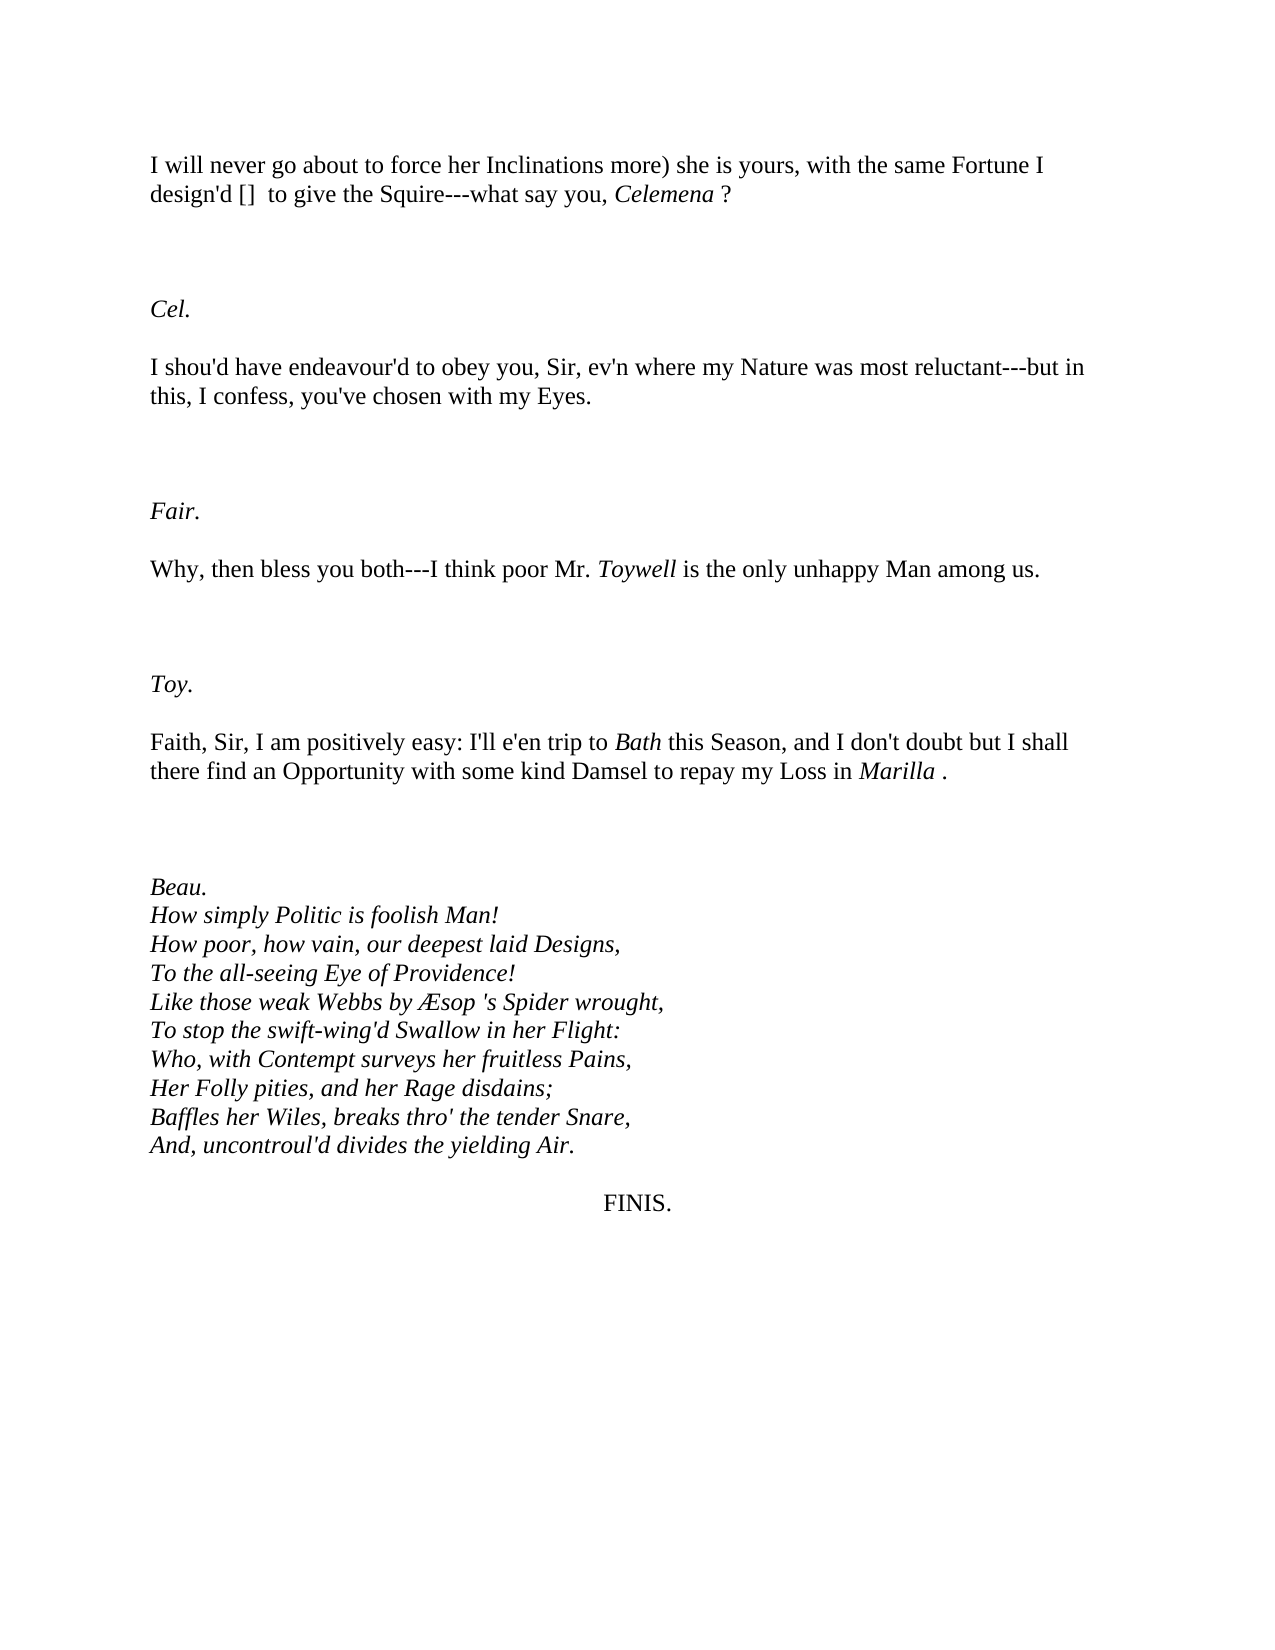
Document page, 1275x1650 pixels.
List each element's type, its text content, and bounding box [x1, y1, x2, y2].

text FINIS. [150, 1188, 1125, 1217]
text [150, 150, 1125, 207]
text I shou'd have endeavour'd to obey you, Sir, ev'n where my Nature was most reluctant---but in this, I confess, you've chosen with my Eyes. [150, 352, 1125, 409]
text Why, then bless you both---I think poor Mr. Toywell is the only unhappy Man among us. [150, 554, 1125, 583]
text Cel. [150, 237, 1125, 323]
text Beau. How simply Politic is foolish Man! How poor, how vain, our deepest laid Designs, To the all-seeing Eye of Providence! Like those weak Webbs by Æsop 's Spider wrought, To stop the swift-wing'd Swallow in her Flight: Who, with Contempt surveys her fruitless Pains, Her Folly pities, and her Rage disdains; Baffles her Wiles, breaks thro' the tender Snare, And, uncontroul'd divides the yielding Air. [150, 814, 1125, 1159]
text Fair. [150, 439, 1125, 525]
text Faith, Sir, I am positively easy: I'll e'en trip to Bath this Season, and I don't doubt but I shall there find an Opportunity with some kind Damsel to repay my Loss in Marilla . [150, 727, 1125, 785]
text Toy. [150, 612, 1125, 698]
